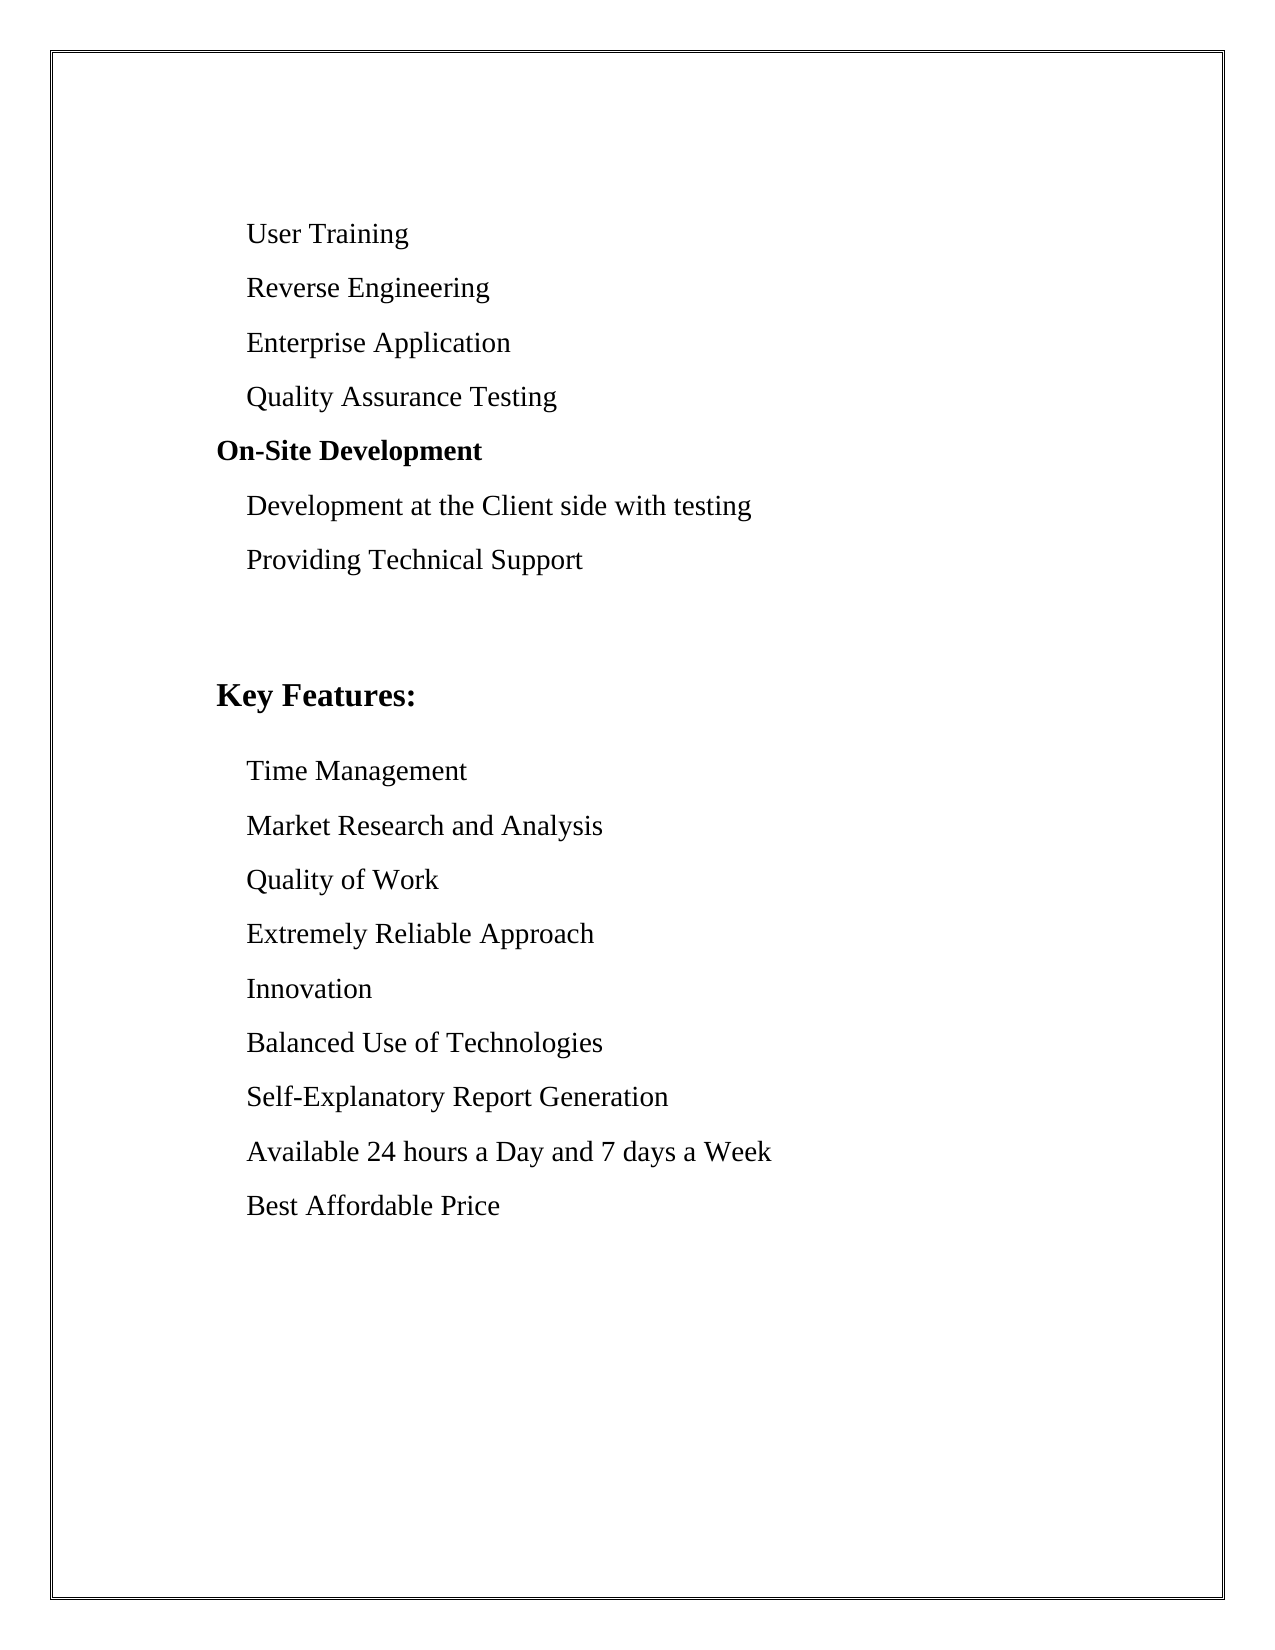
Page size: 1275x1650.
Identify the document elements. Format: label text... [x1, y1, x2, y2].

text  Quality of Work [216, 862, 1134, 896]
text  Providing Technical Support [216, 542, 1134, 576]
text  Development at the Client side with testing [216, 488, 1134, 521]
text  Time Management [216, 753, 1134, 787]
text  Quality Assurance Testing [216, 379, 1134, 413]
text  Self-Explanatory Report Generation [216, 1079, 1134, 1113]
text  Balanced Use of Technologies [216, 1025, 1134, 1059]
text  Reverse Engineering [216, 270, 1134, 304]
text  Extremely Reliable Approach [216, 916, 1134, 950]
text  User Training [216, 216, 1134, 249]
text Key Features: [216, 675, 1134, 713]
text On-Site Development [216, 433, 1134, 467]
text  Best Affordable Price [216, 1188, 1134, 1222]
text  Innovation [216, 971, 1134, 1004]
text  Available 24 hours a Day and 7 days a Week [216, 1134, 1134, 1167]
text  Enterprise Application [216, 325, 1134, 358]
text  Market Research and Analysis [216, 808, 1134, 841]
